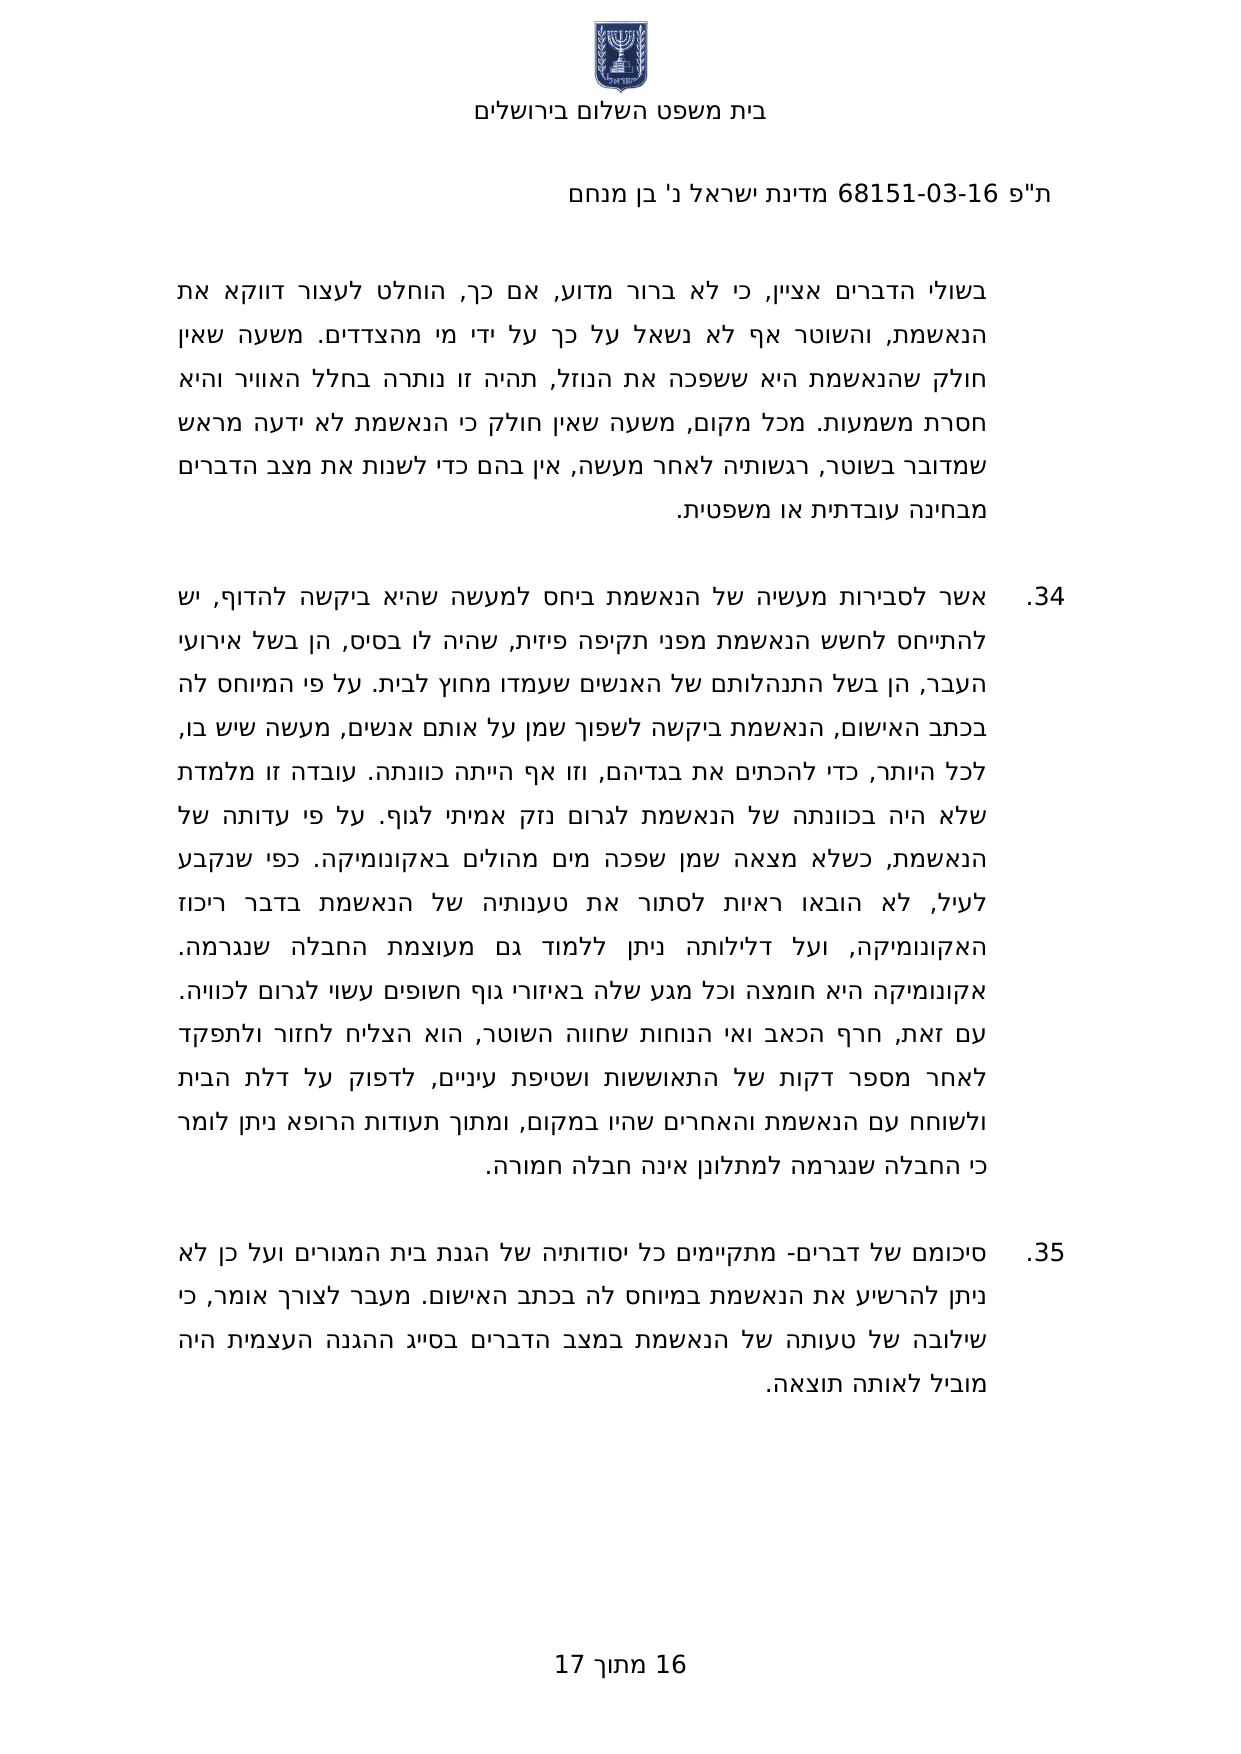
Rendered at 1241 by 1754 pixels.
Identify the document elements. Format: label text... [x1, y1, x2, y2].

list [177, 277, 1026, 524]
list אשר לסבירות מעשיה של הנאשמת ביחס למעשה שהיא ביקשה להדוף, יש להתייחס לחשש הנאשמת מפני תקיפה פיזית, שהיה לו בסיס, הן בשל אירועי העבר, הן בשל התנהלותם של האנשים שעמדו מחוץ לבית. על פי המיוחס לה בכתב האישום, הנאשמת ביקשה לשפוך שמן על אותם אנשים, מעשה שיש בו, לכל היותר, כדי להכתים את בגדיהם, וזו אף הייתה כוונתה. עובדה זו מלמדת שלא היה בכוונתה של הנאשמת לגרום נזק אמיתי לגוף. על פי עדותה של הנאשמת, כשלא מצאה שמן שפכה מים מהולים באקונומיקה. כפי שנקבע לעיל, לא הובאו ראיות לסתור את טענותיה של הנאשמת בדבר ריכוז האקונומיקה, ועל דלילותה ניתן ללמוד גם מעוצמת החבלה שנגרמה. אקונומיקה היא חומצה וכל מגע שלה באיזורי גוף חשופים עשוי לגרום לכוויה. עם זאת, חרף הכאב ואי הנוחות שחווה השוטר, הוא הצליח לחזור ולתפקד לאחר מספר דקות של התאוששות ושטיפת עיניים, לדפוק על דלת הבית ולשוחח עם הנאשמת והאחרים שהיו במקום, ומתוך תעודות הרופא ניתן לומר כי החבלה שנגרמה למתלונן אינה חבלה חמורה. [177, 582, 1026, 1180]
picture [589, 19, 651, 96]
list סיכומם של דברים- מתקיימים כל יסודותיה של הגנת בית המגורים ועל כן לא ניתן להרשיע את הנאשמת במיוחס לה בכתב האישום. מעבר לצורך אומר, כי שילובה של טעותה של הנאשמת במצב הדברים בסייג ההגנה העצמית היה מוביל לאותה תוצאה. [177, 1238, 1026, 1398]
